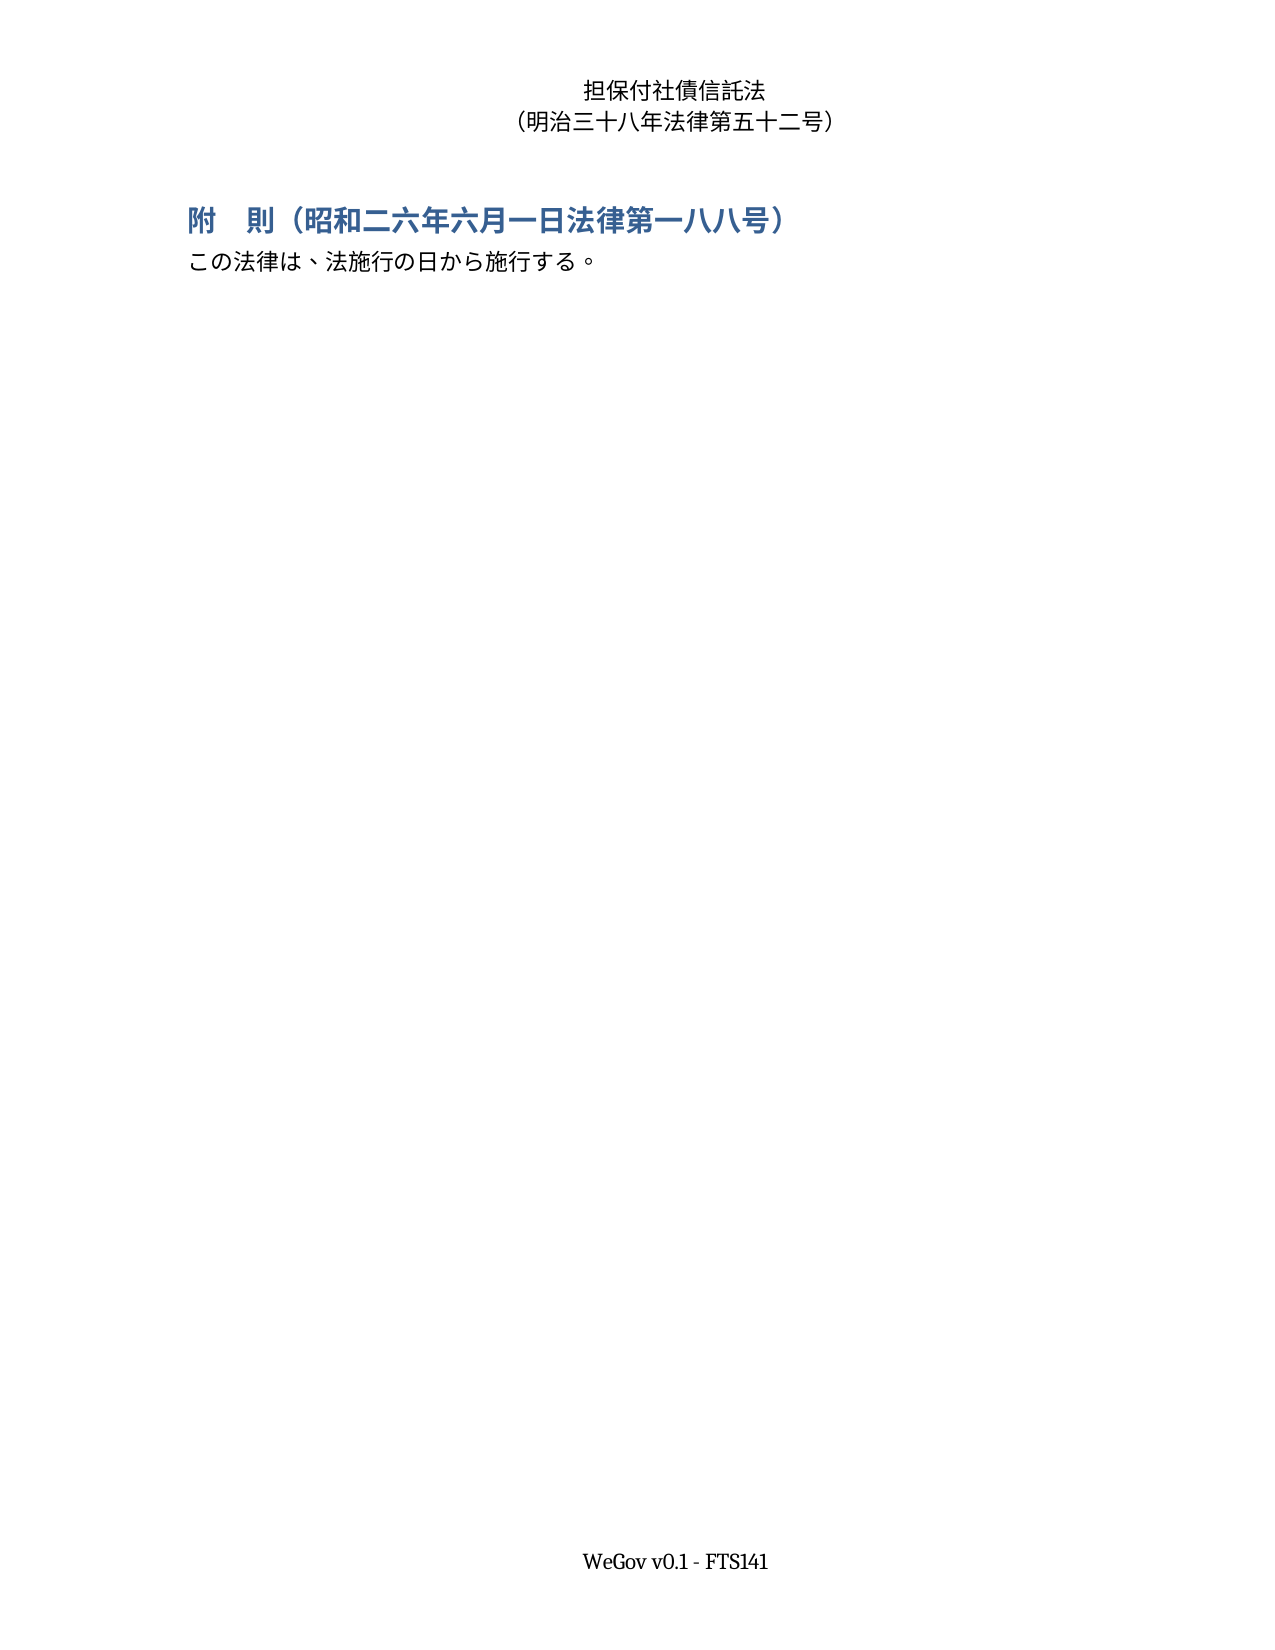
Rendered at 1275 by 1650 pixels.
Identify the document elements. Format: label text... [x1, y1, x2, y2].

subtitle 附 則（昭和二六年六月一日法律第一八八号） [187, 200, 1087, 240]
text この法律は、法施行の日から施行する。 [187, 246, 1087, 277]
